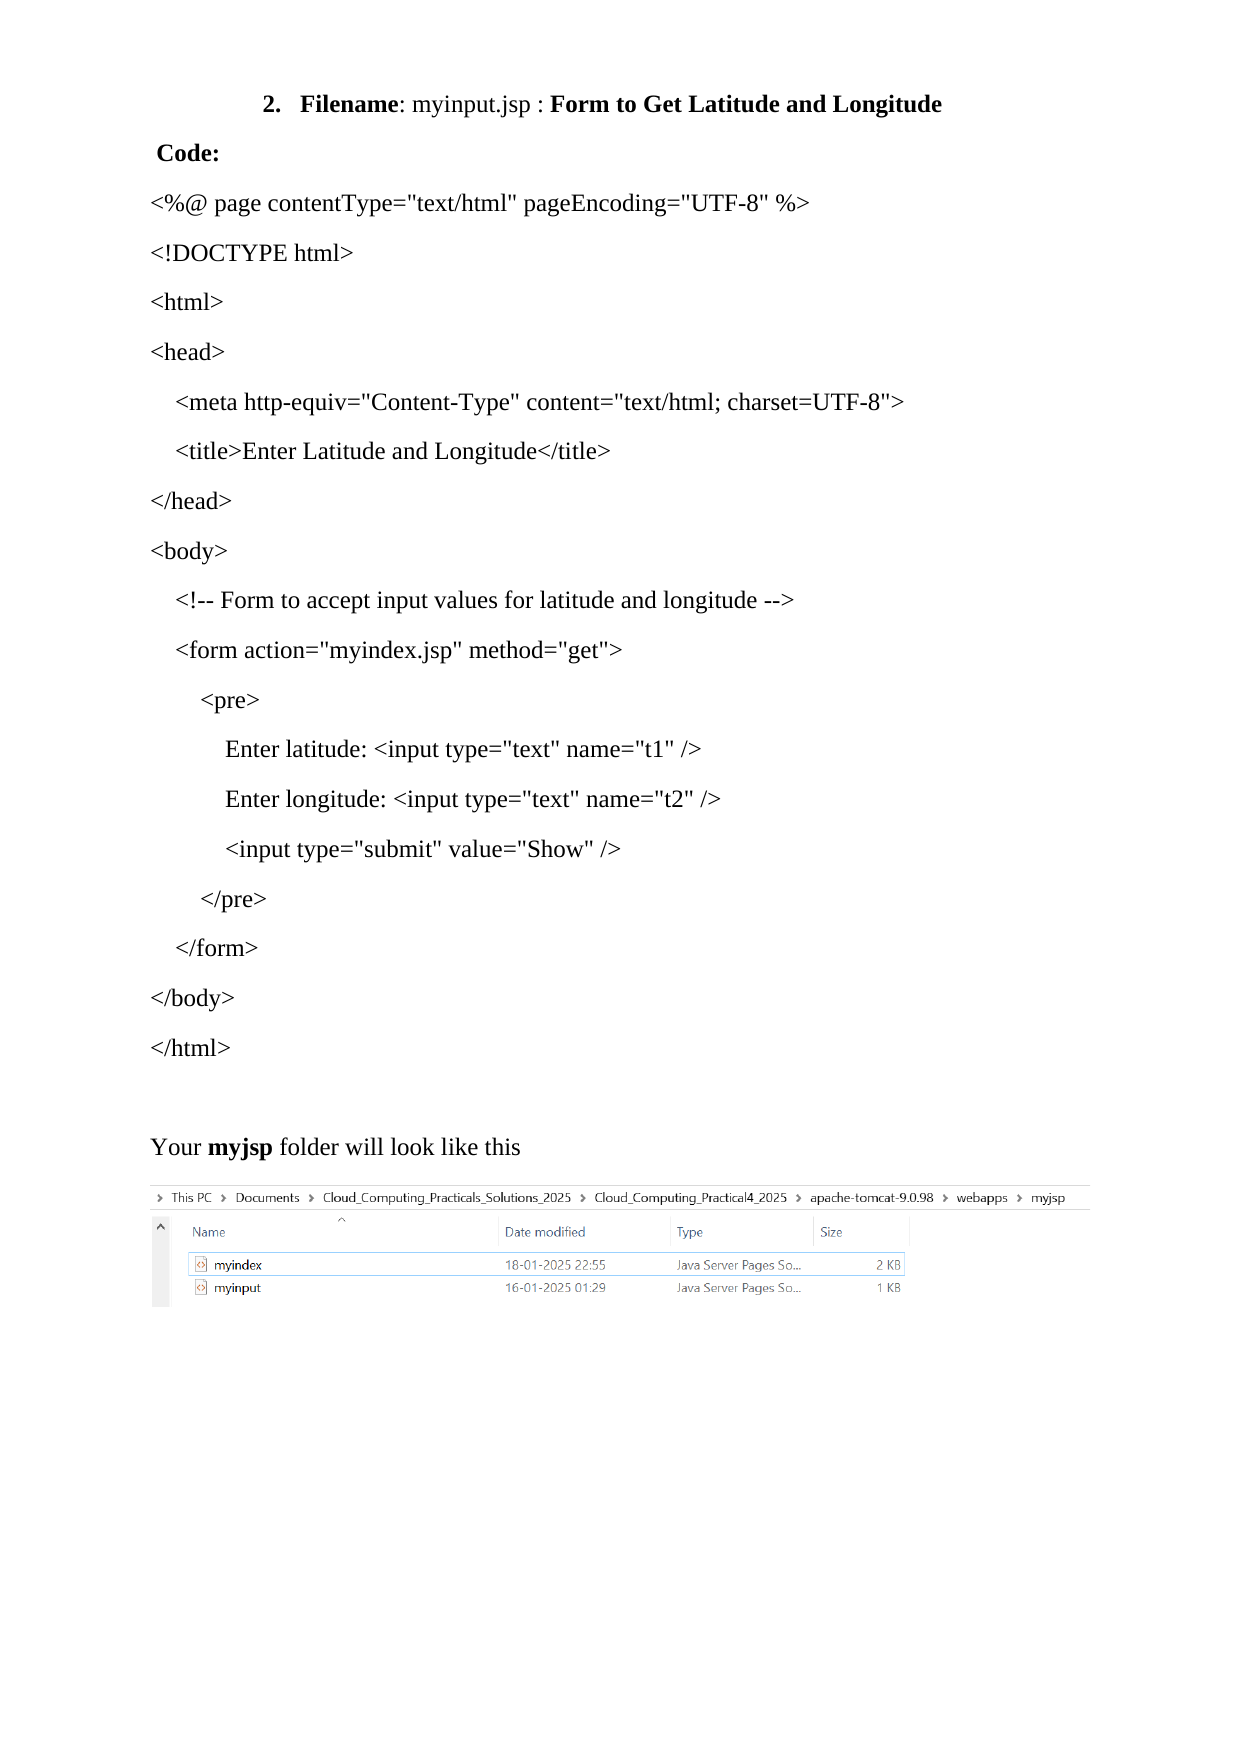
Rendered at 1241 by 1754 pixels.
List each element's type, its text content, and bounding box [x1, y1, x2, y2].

picture [150, 1181, 1091, 1307]
text <head> [150, 337, 1090, 366]
text </body> [150, 983, 1090, 1012]
text <!DOCTYPE html> [150, 238, 1090, 266]
text <body> [150, 536, 1090, 564]
text </html> [150, 1033, 1090, 1061]
text <html> [150, 287, 1090, 316]
text <%@ page contentType="text/html" pageEncoding="UTF-8" %> [150, 188, 1090, 217]
text Enter longitude: <input type="text" name="t2" /> [150, 784, 1090, 813]
text Enter latitude: <input type="text" name="t1" /> [150, 734, 1090, 763]
text <pre> [150, 685, 1090, 714]
text Code: [150, 138, 1090, 167]
text <form action="myindex.jsp" method="get"> [150, 635, 1090, 664]
text <title>Enter Latitude and Longitude</title> [150, 436, 1090, 465]
list Filename: myinput.jsp : Form to Get Latitude and Longitude [262, 89, 1090, 117]
text <meta http-equiv="Content-Type" content="text/html; charset=UTF-8"> [150, 387, 1090, 416]
text Your myjsp folder will look like this [150, 1132, 1090, 1161]
text </head> [150, 486, 1090, 515]
text <!-- Form to accept input values for latitude and longitude --> [150, 586, 1090, 614]
text <input type="submit" value="Show" /> [150, 834, 1090, 863]
text </pre> [150, 884, 1090, 912]
text </form> [150, 933, 1090, 962]
